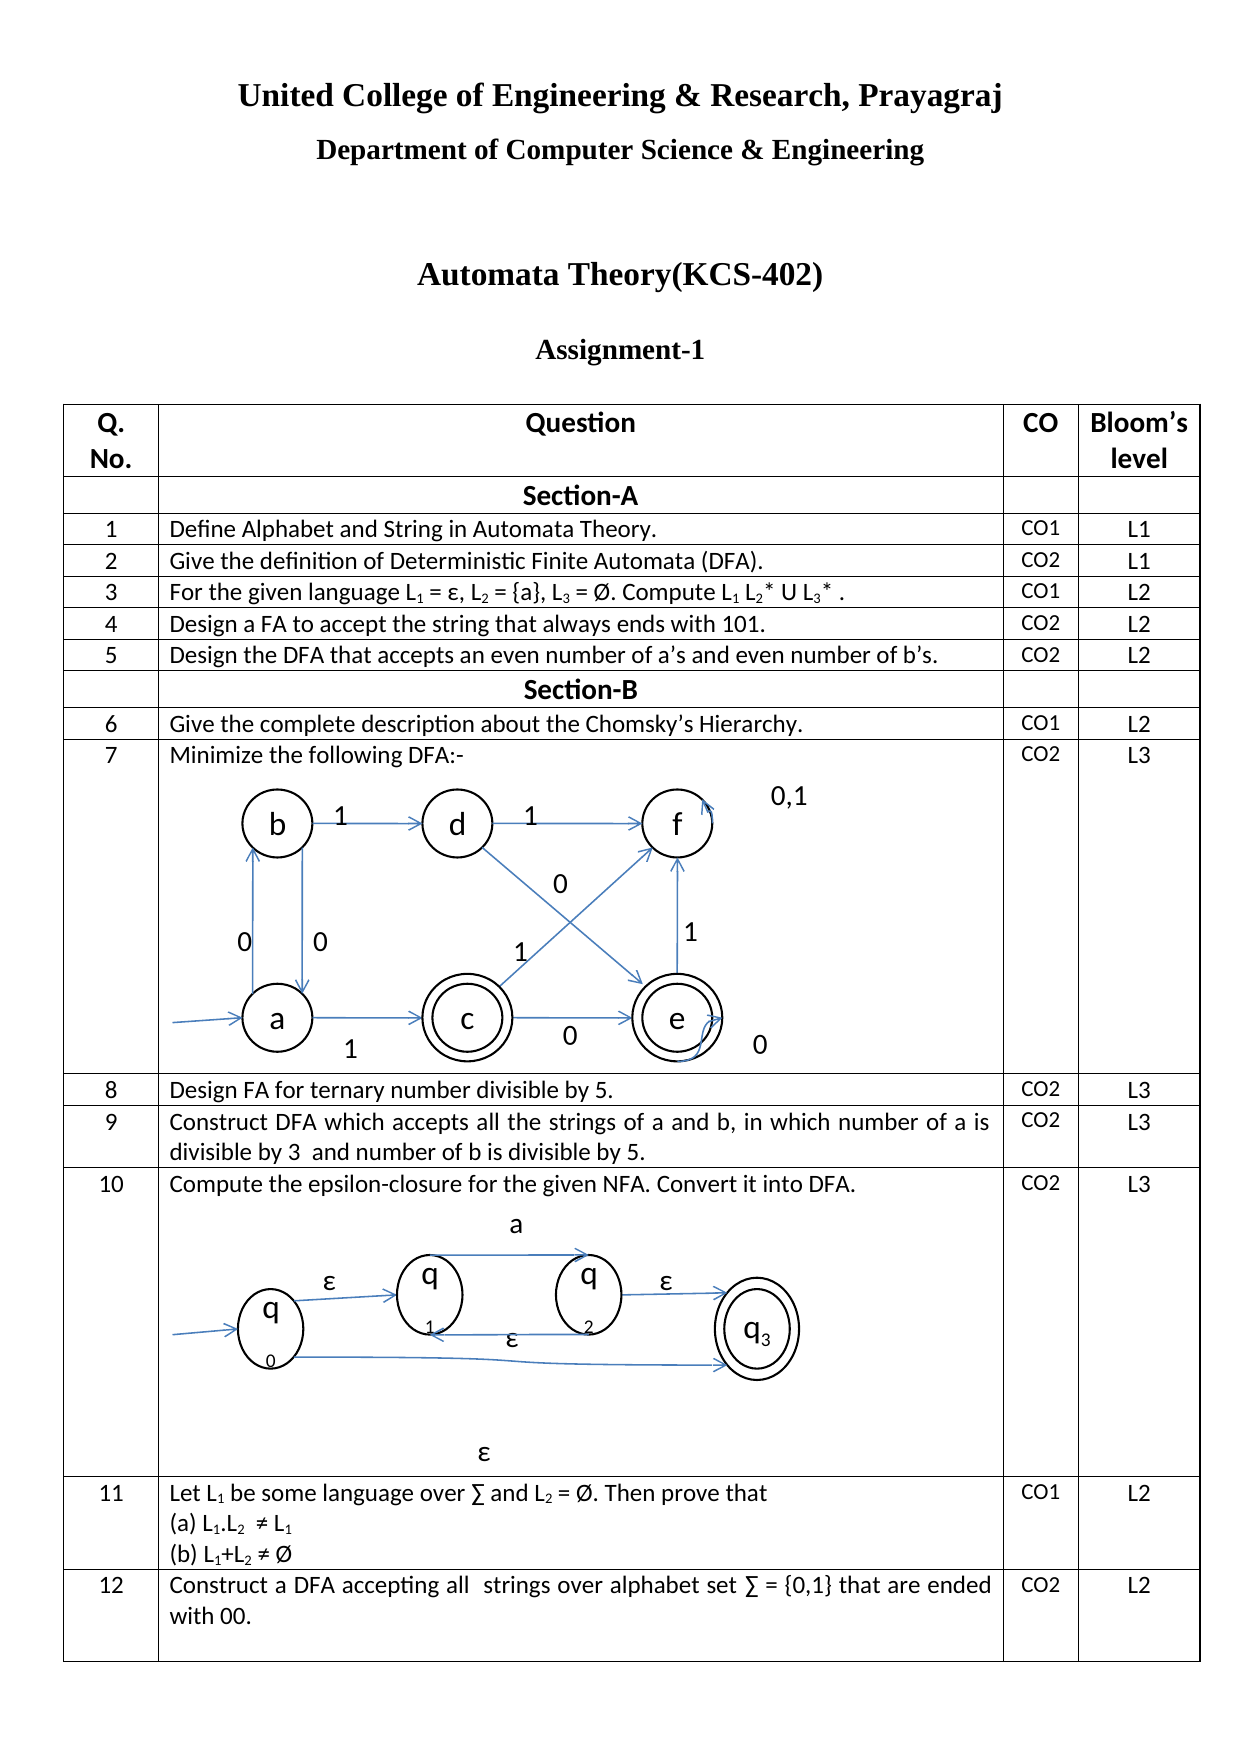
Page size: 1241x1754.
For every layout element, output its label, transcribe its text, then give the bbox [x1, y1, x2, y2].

table_cell Design FA for ternary number divisible by 5. [159, 1074, 1003, 1104]
table_header CO [1004, 405, 1078, 476]
table_cell L1 [1079, 545, 1199, 576]
table_cell Construct DFA which accepts all the strings of a and b, in which number of a is divisible by 3 and number of b is divisible by 5. [159, 1106, 1003, 1167]
table_cell Define Alphabet and String in Automata Theory. [159, 514, 1003, 544]
table_cell CO2 [1004, 1570, 1078, 1661]
table_cell 6 [64, 708, 158, 738]
table_cell L3 [1079, 740, 1199, 1073]
table_cell CO2 [1004, 1106, 1078, 1167]
table_cell 5 [64, 640, 158, 670]
table_cell L3 [1079, 1106, 1199, 1167]
table_cell CO2 [1004, 1074, 1078, 1104]
table_cell L2 [1079, 1570, 1199, 1661]
table_cell CO1 [1004, 514, 1078, 544]
table_cell L2 [1079, 1477, 1199, 1569]
table_cell [64, 477, 158, 512]
table_cell 1 [64, 514, 158, 544]
text Department of Computer Science & Engineering [75, 132, 1165, 166]
table_cell 9 [64, 1106, 158, 1167]
table_cell 11 [64, 1477, 158, 1569]
table_cell 10 [64, 1168, 158, 1476]
table_header Q. No. [64, 405, 158, 476]
table_cell CO2 [1004, 608, 1078, 639]
table_cell L2 [1079, 577, 1199, 607]
table_cell L2 [1079, 708, 1199, 738]
table_cell L1 [1079, 514, 1199, 544]
table_cell 3 [64, 577, 158, 607]
table_cell L3 [1079, 1168, 1199, 1476]
table_cell CO1 [1004, 577, 1078, 607]
table_cell For the given language L1 = ε, L2 = {a}, L3 = Ø. Compute L1 L2* U L3* . [159, 577, 1003, 607]
table_cell 4 [64, 608, 158, 639]
table_cell Section-A [159, 477, 1003, 512]
table_cell [1004, 671, 1078, 707]
table_cell CO1 [1004, 1477, 1078, 1569]
table_cell 2 [64, 545, 158, 576]
text United College of Engineering & Research, Prayagraj [75, 75, 1165, 113]
table_cell L2 [1079, 640, 1199, 670]
text Automata Theory(KCS-402) [75, 254, 1165, 292]
table_cell Give the complete description about the Chomsky’s Hierarchy. [159, 708, 1003, 738]
table_cell CO2 [1004, 545, 1078, 576]
table_cell [1079, 477, 1199, 512]
table_cell Minimize the following DFA:- [159, 740, 1003, 1073]
table_cell Section-B [159, 671, 1003, 707]
table_cell L2 [1079, 608, 1199, 639]
text Assignment-1 [75, 332, 1165, 366]
table_cell CO1 [1004, 708, 1078, 738]
table_cell CO2 [1004, 1168, 1078, 1476]
table_cell [64, 671, 158, 707]
table_cell Give the definition of Deterministic Finite Automata (DFA). [159, 545, 1003, 576]
table_cell CO2 [1004, 640, 1078, 670]
table_cell Let L1 be some language over ∑ and L2 = Ø. Then prove that (a) L1.L2 ≠ L1 (b) L1+L2 ≠ Ø [159, 1477, 1003, 1569]
table_cell 8 [64, 1074, 158, 1104]
table_cell Compute the epsilon-closure for the given NFA. Convert it into DFA. [159, 1168, 1003, 1476]
table_cell 7 [64, 740, 158, 1073]
table_header Bloom’s level [1079, 405, 1199, 476]
table_cell 12 [64, 1570, 158, 1661]
table_cell [1079, 671, 1199, 707]
table_cell Design a FA to accept the string that always ends with 101. [159, 608, 1003, 639]
table_header Question [159, 405, 1003, 476]
table_cell L3 [1079, 1074, 1199, 1104]
table_cell [1004, 477, 1078, 512]
table_cell Design the DFA that accepts an even number of a’s and even number of b’s. [159, 640, 1003, 670]
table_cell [159, 1570, 1003, 1661]
table_cell CO2 [1004, 740, 1078, 1073]
